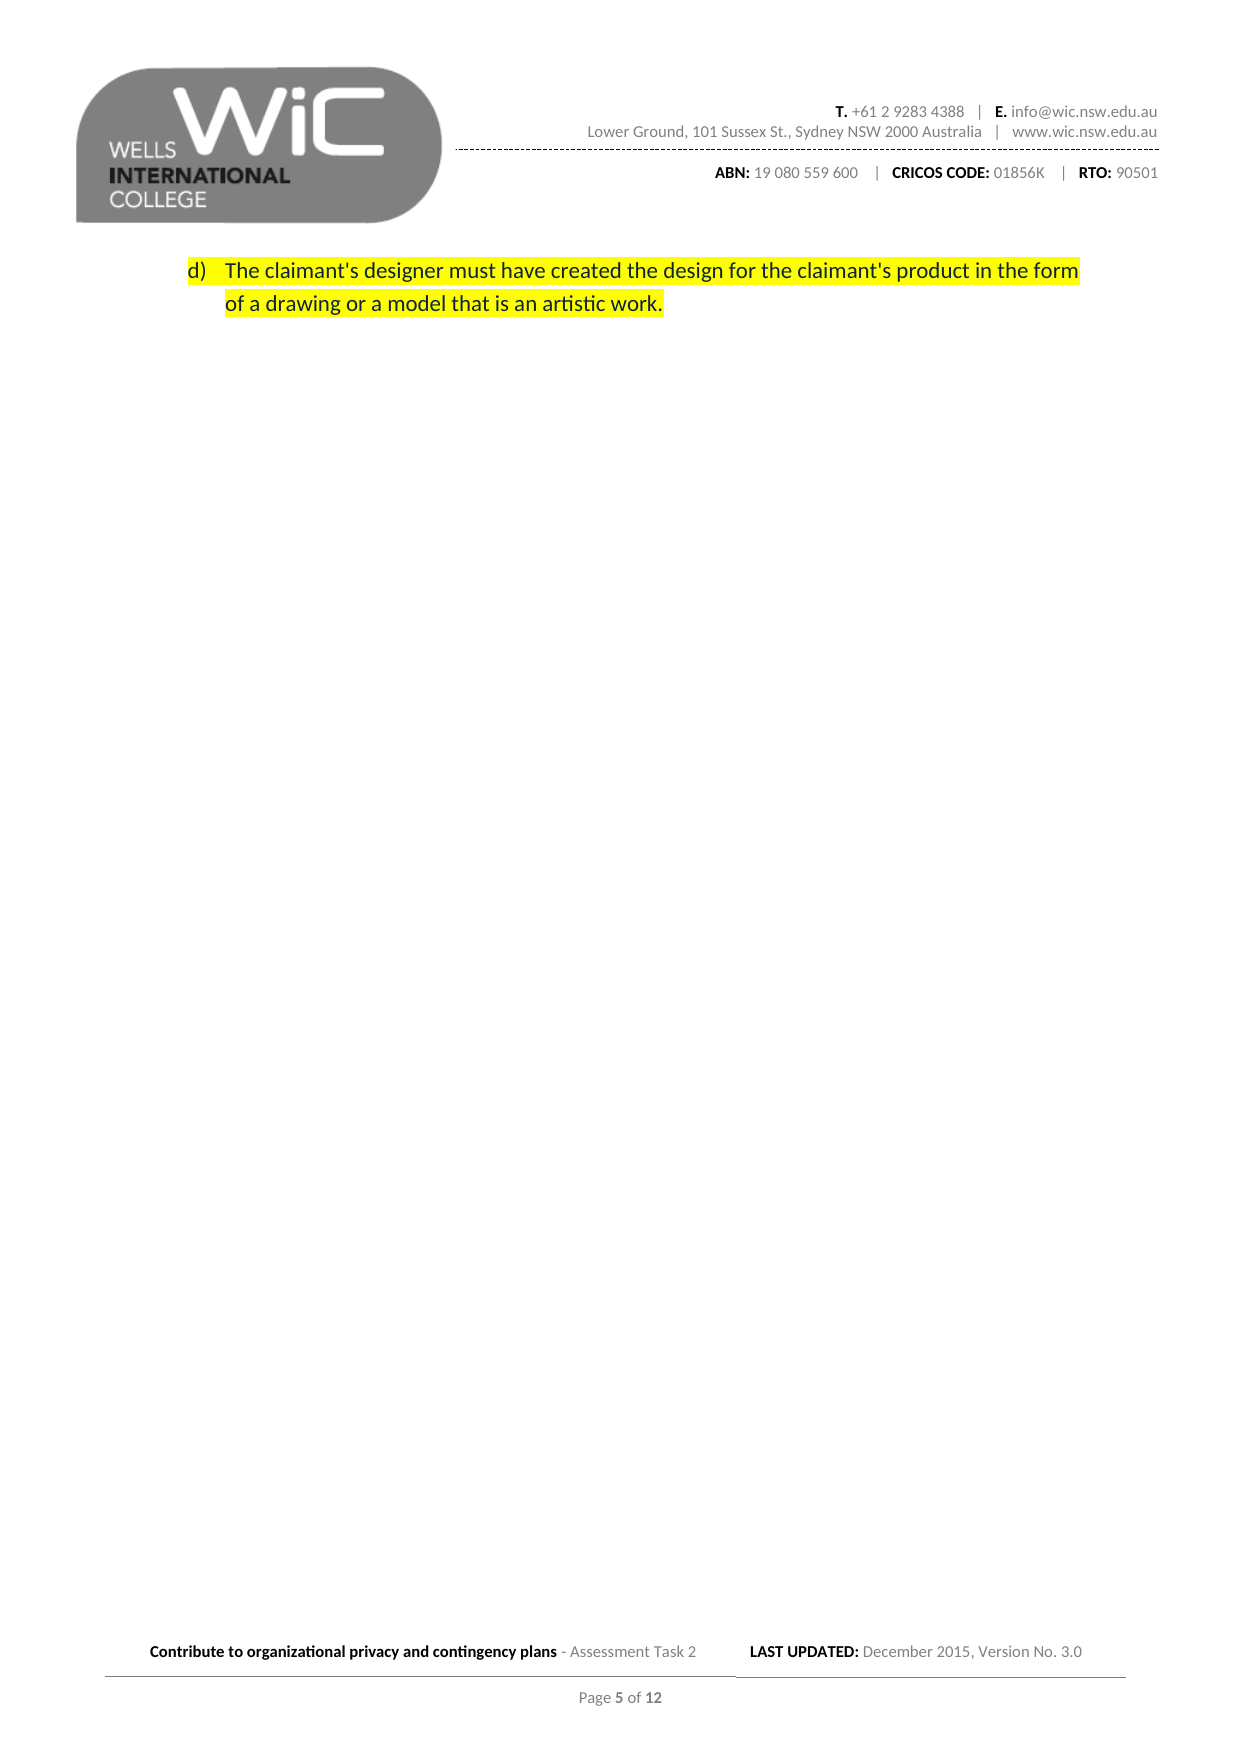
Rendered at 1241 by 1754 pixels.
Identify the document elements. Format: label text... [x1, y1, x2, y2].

list The claimant's designer must have created the design for the claimant's product in the form of a drawing or a model that is an artistic work. [187, 257, 1090, 317]
